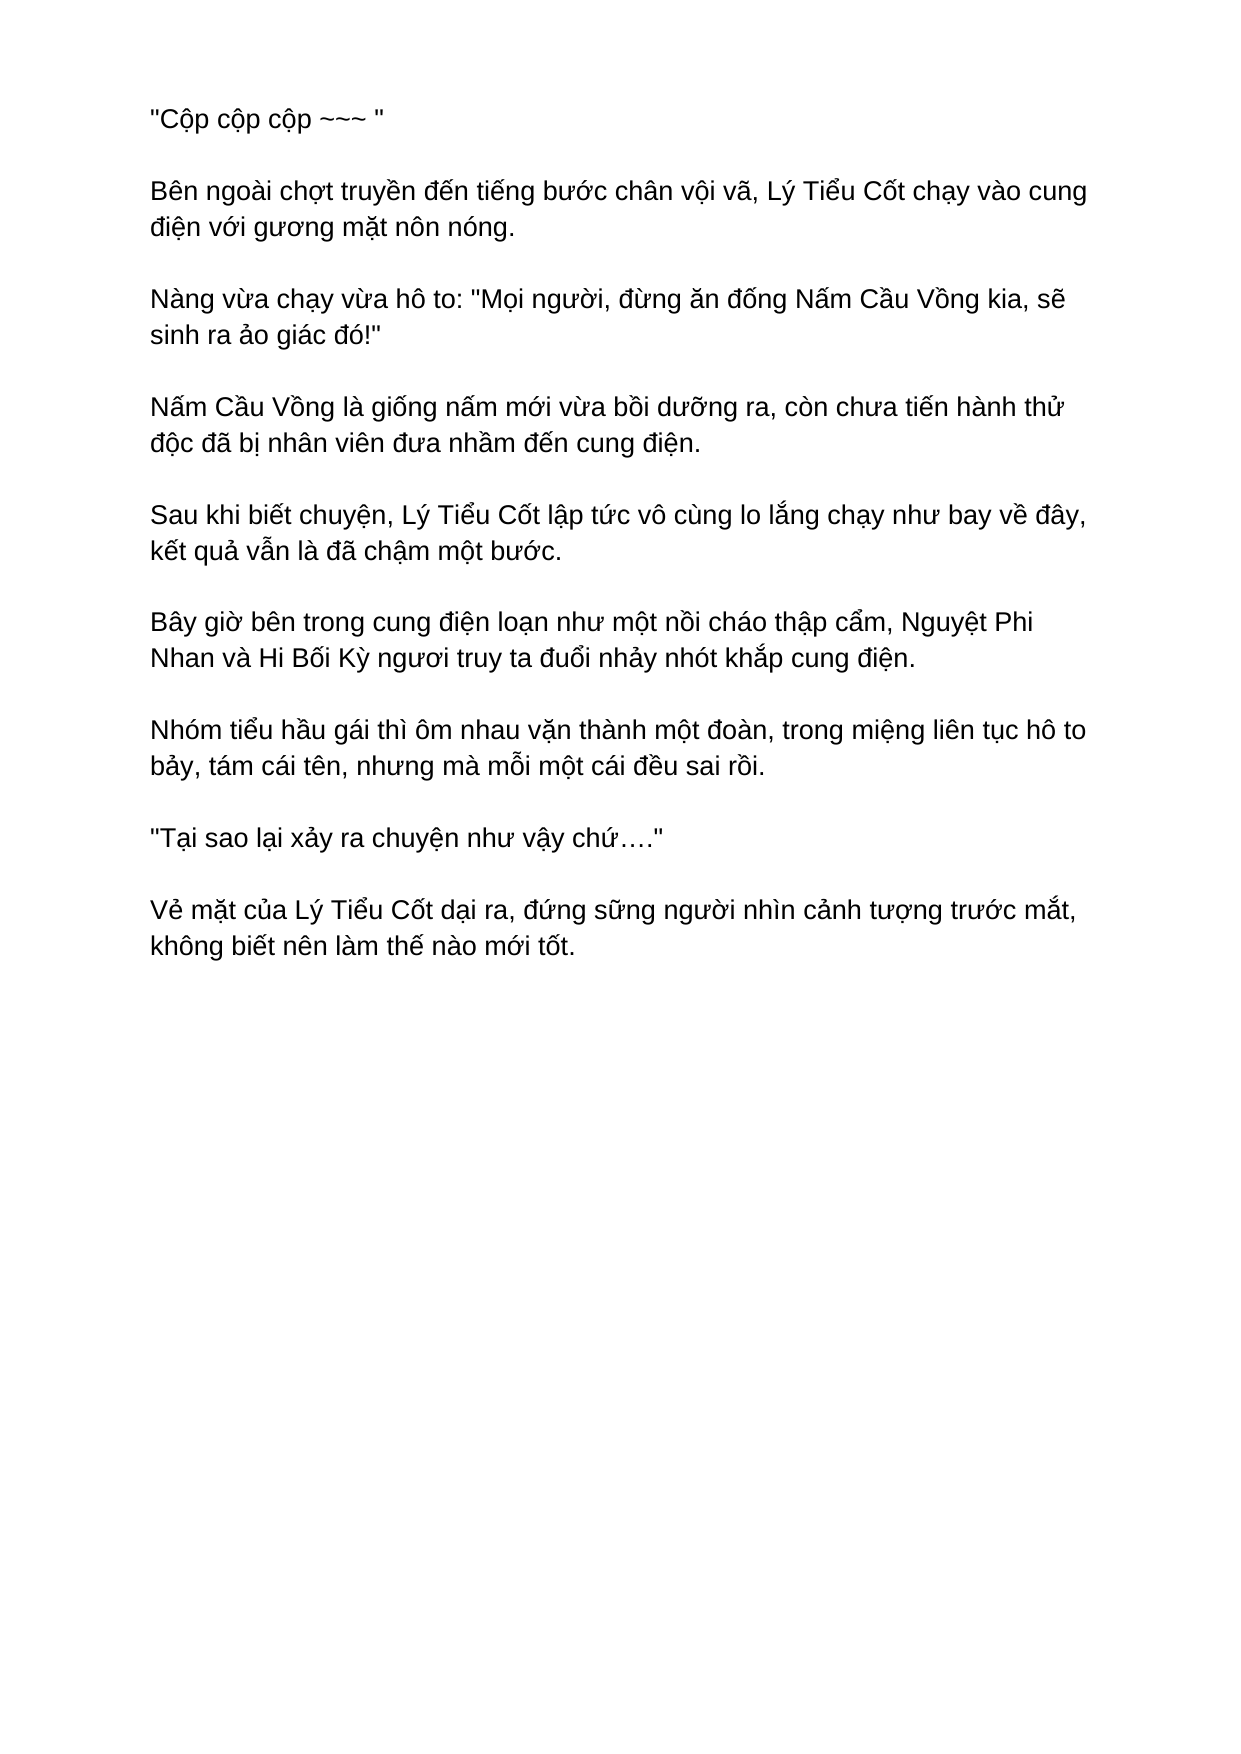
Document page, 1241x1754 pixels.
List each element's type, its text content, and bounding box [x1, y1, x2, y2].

text Sau khi biết chuyện, Lý Tiểu Cốt lập tức vô cùng lo lắng chạy như bay về đây, kết quả vẫn là đã chậm một bước. [150, 499, 1090, 566]
text Bên ngoài chợt truyền đến tiếng bước chân vội vã, Lý Tiểu Cốt chạy vào cung điện với gương mặt nôn nóng. [150, 175, 1090, 242]
text Bây giờ bên trong cung điện loạn như một nồi cháo thập cẩm, Nguyệt Phi Nhan và Hi Bối Kỳ ngươi truy ta đuổi nhảy nhót khắp cung điện. [150, 606, 1090, 674]
text Nhóm tiểu hầu gái thì ôm nhau vặn thành một đoàn, trong miệng liên tục hô to bảy, tám cái tên, nhưng mà mỗi một cái đều sai rồi. [150, 714, 1090, 781]
text Nấm Cầu Vồng là giống nấm mới vừa bồi dưỡng ra, còn chưa tiến hành thử độc đã bị nhân viên đưa nhầm đến cung điện. [150, 391, 1090, 458]
text Vẻ mặt của Lý Tiểu Cốt dại ra, đứng sững người nhìn cảnh tượng trước mắt, không biết nên làm thế nào mới tốt. [150, 894, 1090, 961]
text "Cộp cộp cộp ~~~ " [150, 103, 1090, 134]
text Nàng vừa chạy vừa hô to: "Mọi người, đừng ăn đống Nấm Cầu Vồng kia, sẽ sinh ra ảo giác đó!" [150, 283, 1090, 350]
text "Tại sao lại xảy ra chuyện như vậy chứ…." [150, 822, 1090, 853]
